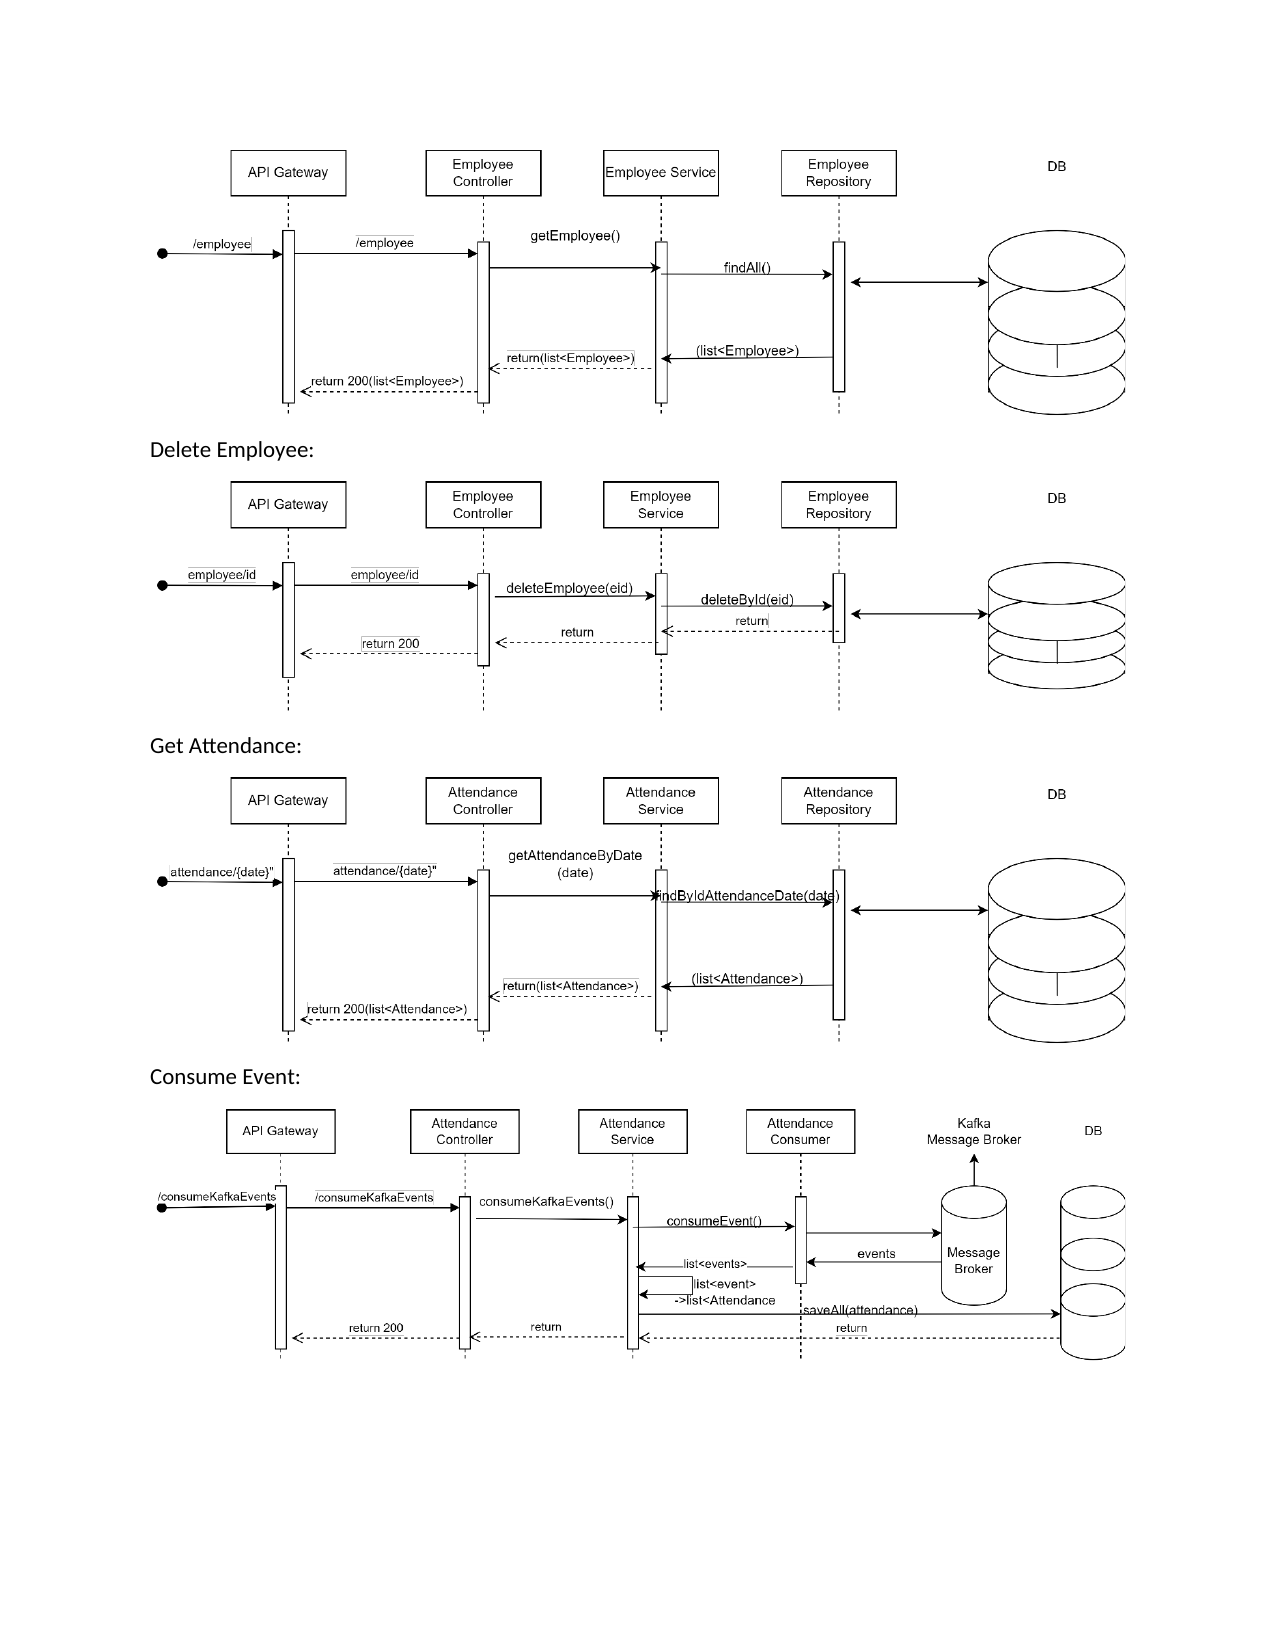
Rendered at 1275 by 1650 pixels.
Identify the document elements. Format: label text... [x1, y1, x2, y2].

text Consume Event: [150, 1062, 1125, 1090]
text Get Attendance: [150, 731, 1125, 759]
picture [150, 481, 1125, 712]
picture [150, 777, 1125, 1044]
text Delete Employee: [150, 435, 1125, 463]
picture [150, 1109, 1125, 1361]
picture [150, 150, 1125, 416]
